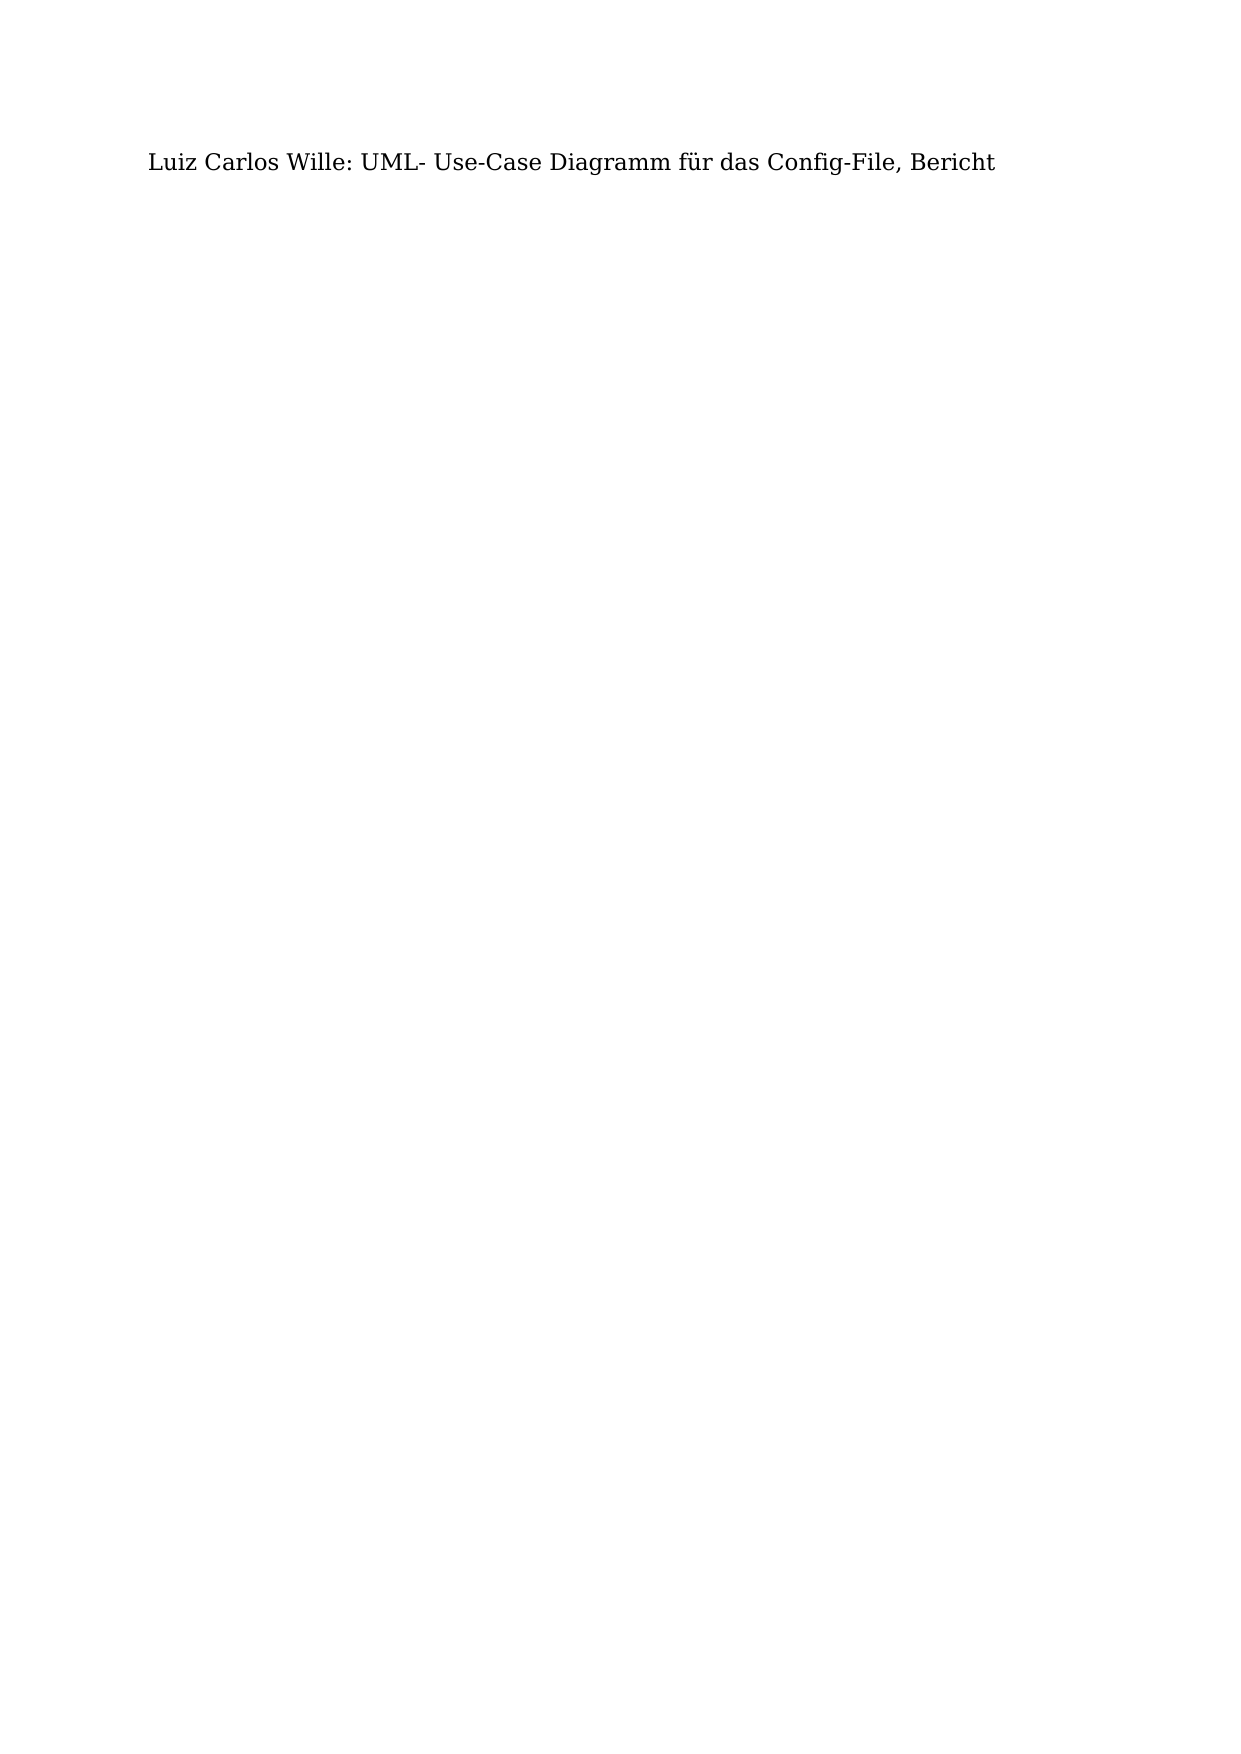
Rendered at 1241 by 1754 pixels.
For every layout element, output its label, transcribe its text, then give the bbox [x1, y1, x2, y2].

text Luiz Carlos Wille: UML- Use-Case Diagramm für das Config-File, Bericht [148, 148, 1093, 175]
